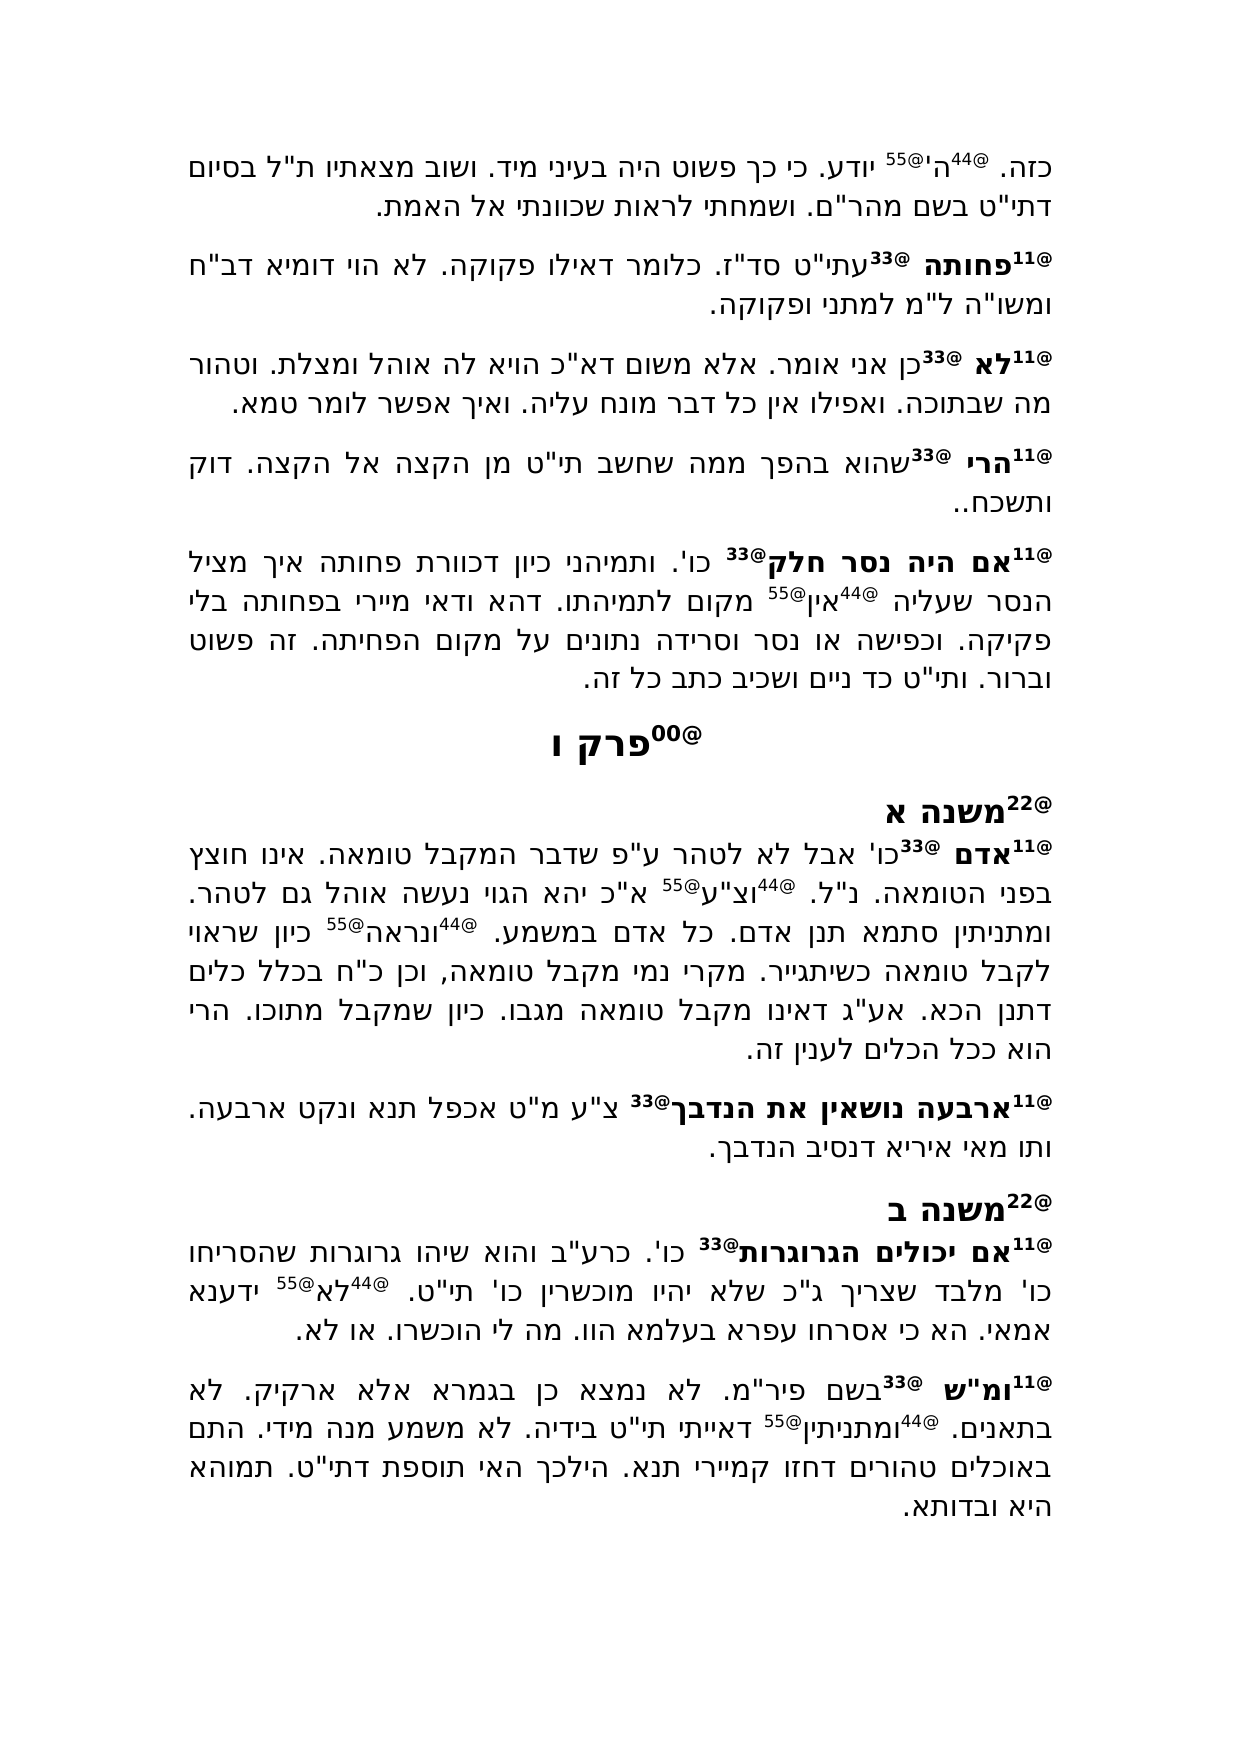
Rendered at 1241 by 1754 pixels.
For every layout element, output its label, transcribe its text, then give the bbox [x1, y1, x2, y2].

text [187, 150, 1053, 223]
text @11הרי @33שהוא בהפך ממה שחשב תי"ט מן הקצה אל הקצה. דוק ותשכח.. [187, 446, 1053, 519]
text @11ארבעה נושאין את הנדבך@33 צ"ע מ"ט אכפל תנא ונקט ארבעה. ותו מאי איריא דנסיב הנדבך. [187, 1092, 1053, 1165]
text @11ומ"ש @33בשם פיר"מ. לא נמצא כן בגמרא אלא ארקיק. לא בתאנים. @44ומתניתין@55 דאייתי תי"ט בידיה. לא משמע מנה מידי. התם באוכלים טהורים דחזו קמיירי תנא. הילכך האי תוספת דתי"ט. תמוהא היא ובדותא. [187, 1373, 1053, 1524]
text @11אם יכולים הגרוגרות@33 כו'. כרע"ב והוא שיהו גרוגרות שהסריחו כו' מלבד שצריך ג"כ שלא יהיו מוכשרין כו' תי"ט. @44לא@55 ידענא אמאי. הא כי אסרחו עפרא בעלמא הוו. מה לי הוכשרו. או לא. [187, 1235, 1053, 1347]
text @11אדם @33כו' אבל לא לטהר ע"פ שדבר המקבל טומאה. אינו חוצץ בפני הטומאה. נ"ל. @44וצ"ע@55 א"כ יהא הגוי נעשה אוהל גם לטהר. ומתניתין סתמא תנן אדם. כל אדם במשמע. @44ונראה@55 כיון שראוי לקבל טומאה כשיתגייר. מקרי נמי מקבל טומאה, וכן כ"ח בכלל כלים דתנן הכא. אע"ג דאינו מקבל טומאה מגבו. כיון שמקבל מתוכו. הרי הוא ככל הכלים לענין זה. [187, 837, 1053, 1066]
text @11אם היה נסר חלק@33 כו'. ותמיהני כיון דכוורת פחותה איך מציל הנסר שעליה @44אין@55 מקום לתמיהתו. דהא ודאי מיירי בפחותה בלי פקיקה. וכפישה או נסר וסרידה נתונים על מקום הפחיתה. זה פשוט וברור. ותי"ט כד ניים ושכיב כתב כל זה. [187, 545, 1053, 696]
subtitle @22משנה ב [187, 1191, 1053, 1229]
text @11לא @33כן אני אומר. אלא משום דא"כ הויא לה אוהל ומצלת. וטהור מה שבתוכה. ואפילו אין כל דבר מונח עליה. ואיך אפשר לומר טמא. [187, 347, 1053, 420]
subtitle @22משנה א [187, 793, 1053, 831]
text @11פחותה @33עתי"ט סד"ז. כלומר דאילו פקוקה. לא הוי דומיא דב"ח ומשו"ה ל"מ למתני ופקוקה. [187, 249, 1053, 322]
subtitle @00פרק ו [187, 722, 1053, 765]
